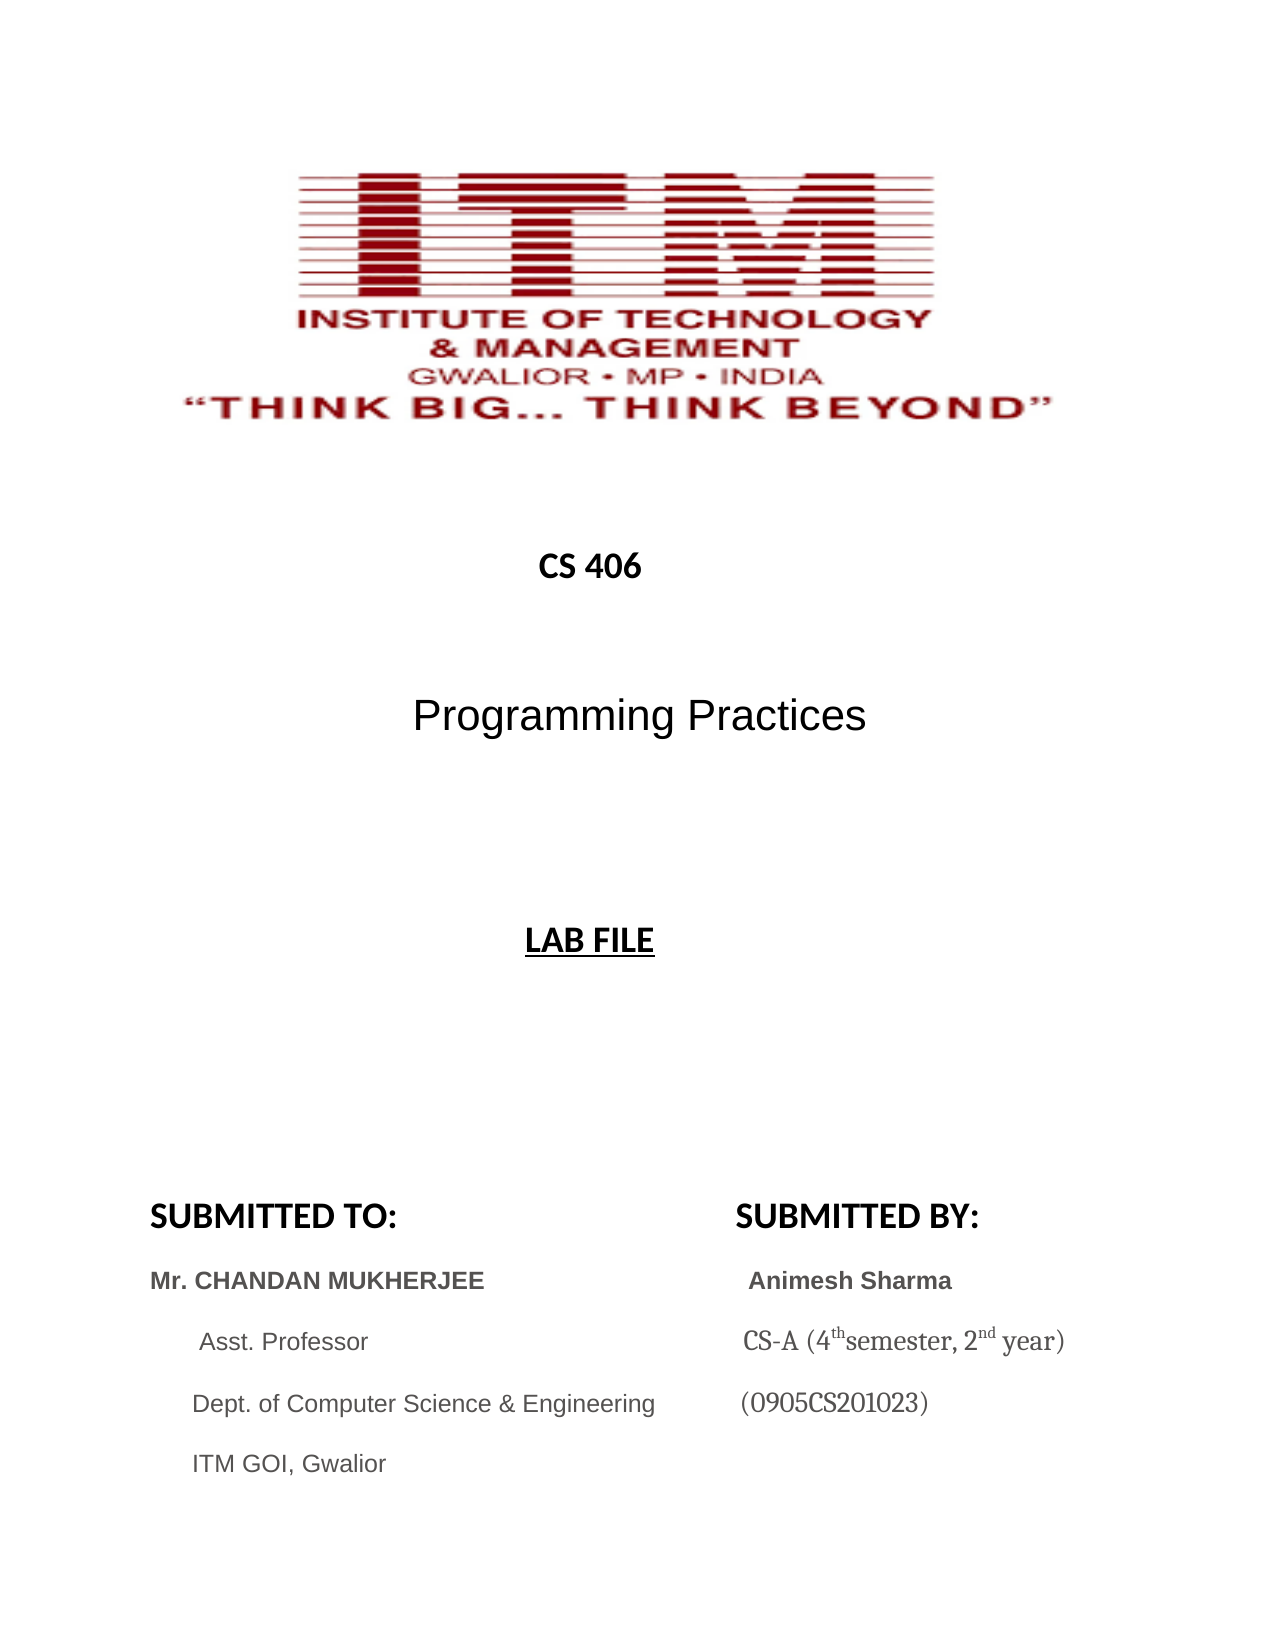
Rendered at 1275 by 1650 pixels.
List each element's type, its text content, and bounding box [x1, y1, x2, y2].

subtitle Programming Practices [150, 689, 1125, 740]
text ITM GOI, Gwalior [150, 1449, 1125, 1478]
picture [150, 150, 1088, 444]
text Asst. Professor CS-A (4thsemester, 2nd year) [150, 1324, 1125, 1357]
text LAB FILE [525, 916, 1125, 962]
text CS 406 [150, 542, 1125, 588]
text Mr. CHANDAN MUKHERJEE Animesh Sharma [150, 1266, 1125, 1294]
text Dept. of Computer Science & Engineering (0905CS201023) [150, 1386, 1125, 1420]
text SUBMITTED TO: SUBMITTED BY: [150, 1192, 1125, 1238]
